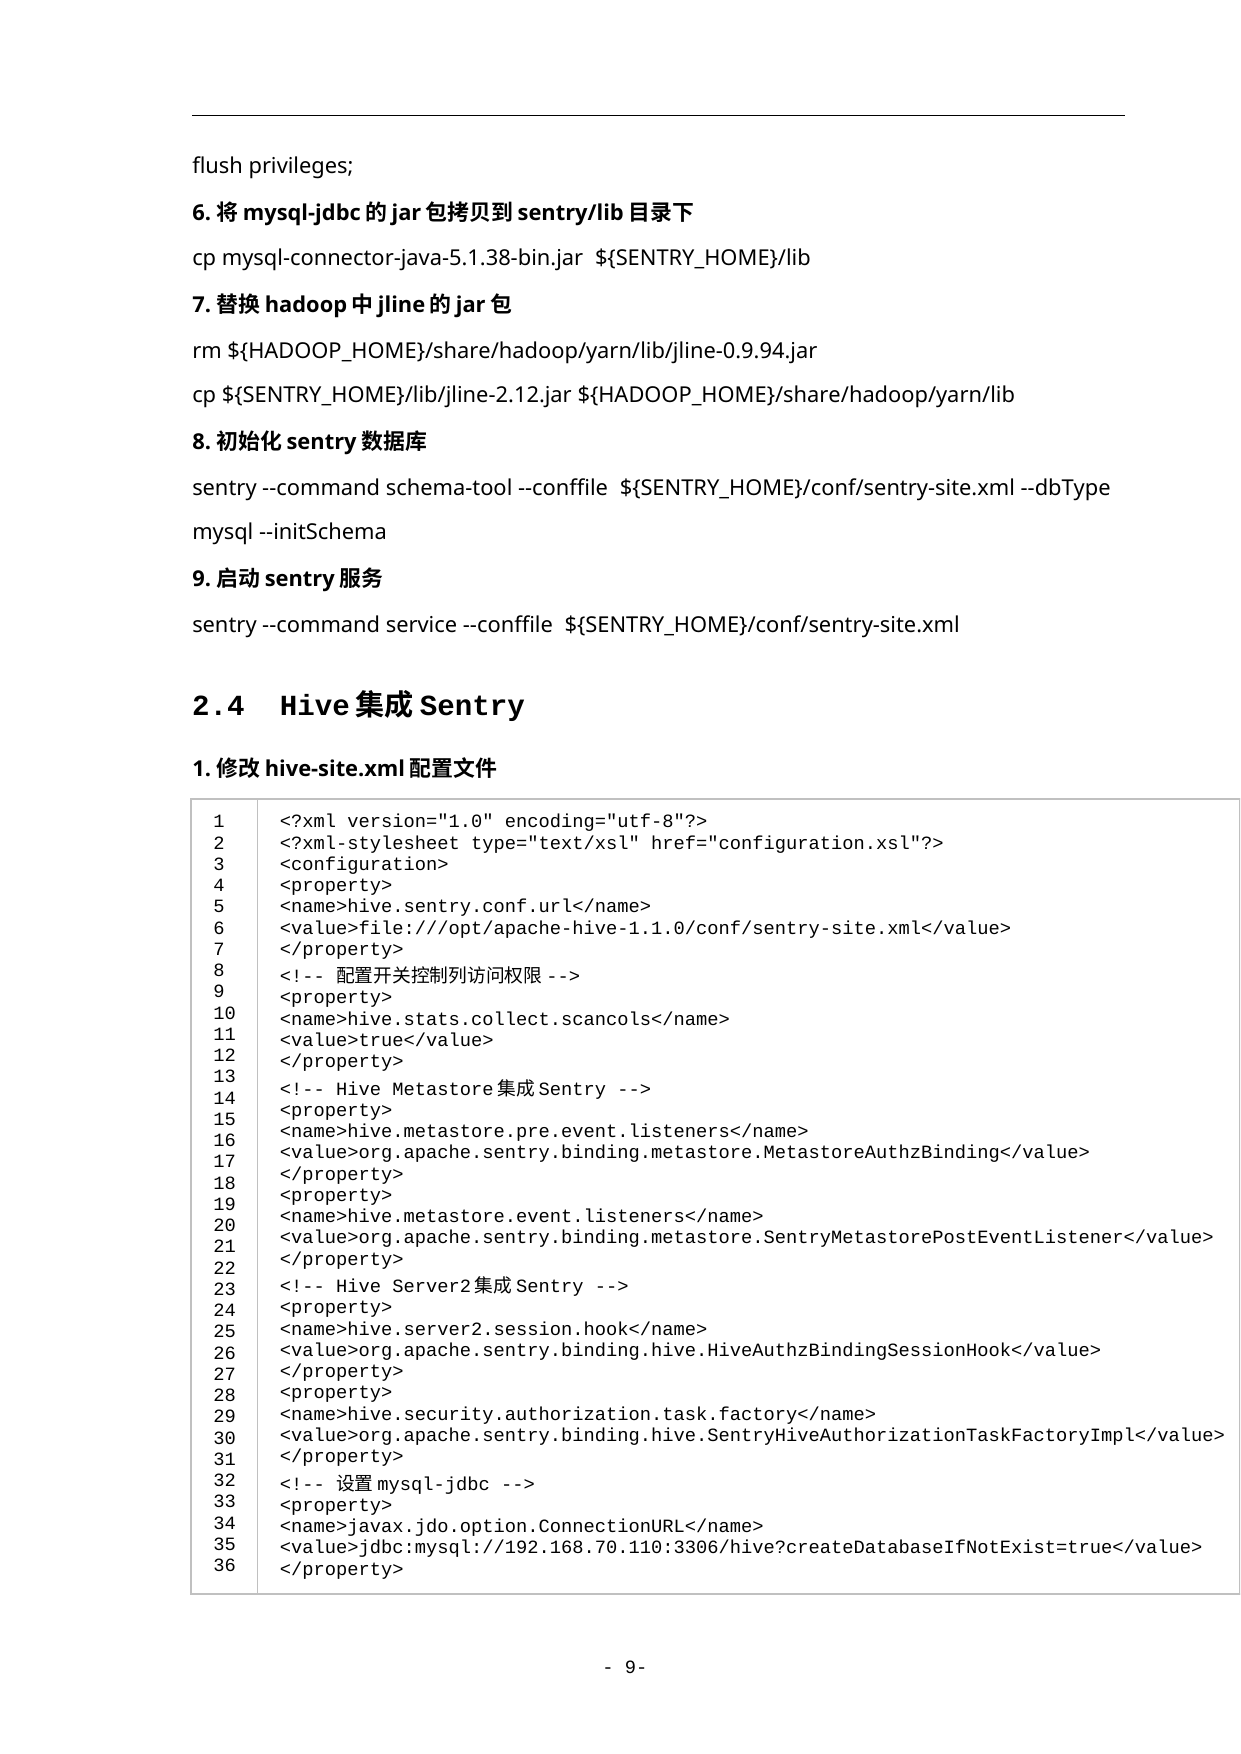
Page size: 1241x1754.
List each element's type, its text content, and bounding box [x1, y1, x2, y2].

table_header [192, 800, 257, 1593]
text cp ${SENTRY_HOME}/lib/jline-2.12.jar ${HADOOP_HOME}/share/hadoop/yarn/lib [192, 379, 1125, 409]
text cp mysql-connector-java-5.1.38-bin.jar ${SENTRY_HOME}/lib [192, 242, 1125, 272]
text 8. 初始化sentry数据库 [192, 424, 1125, 456]
subtitle Hive集成Sentry [192, 680, 1125, 724]
text 9. 启动sentry服务 [192, 561, 1125, 593]
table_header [258, 800, 1239, 1593]
text sentry --command service --conffile ${SENTRY_HOME}/conf/sentry-site.xml [192, 608, 1125, 638]
text rm ${HADOOP_HOME}/share/hadoop/yarn/lib/jline-0.9.94.jar [192, 334, 1125, 364]
text flush privileges; [192, 150, 1125, 180]
text 7. 替换hadoop中jline的jar包 [192, 287, 1125, 319]
text sentry --command schema-tool --conffile ${SENTRY_HOME}/conf/sentry-site.xml --dbType mysql --initSchema [192, 472, 1125, 546]
text 6. 将mysql-jdbc的jar包拷贝到sentry/lib目录下 [192, 195, 1125, 226]
text 1. 修改hive-site.xml配置文件 [192, 751, 1125, 782]
